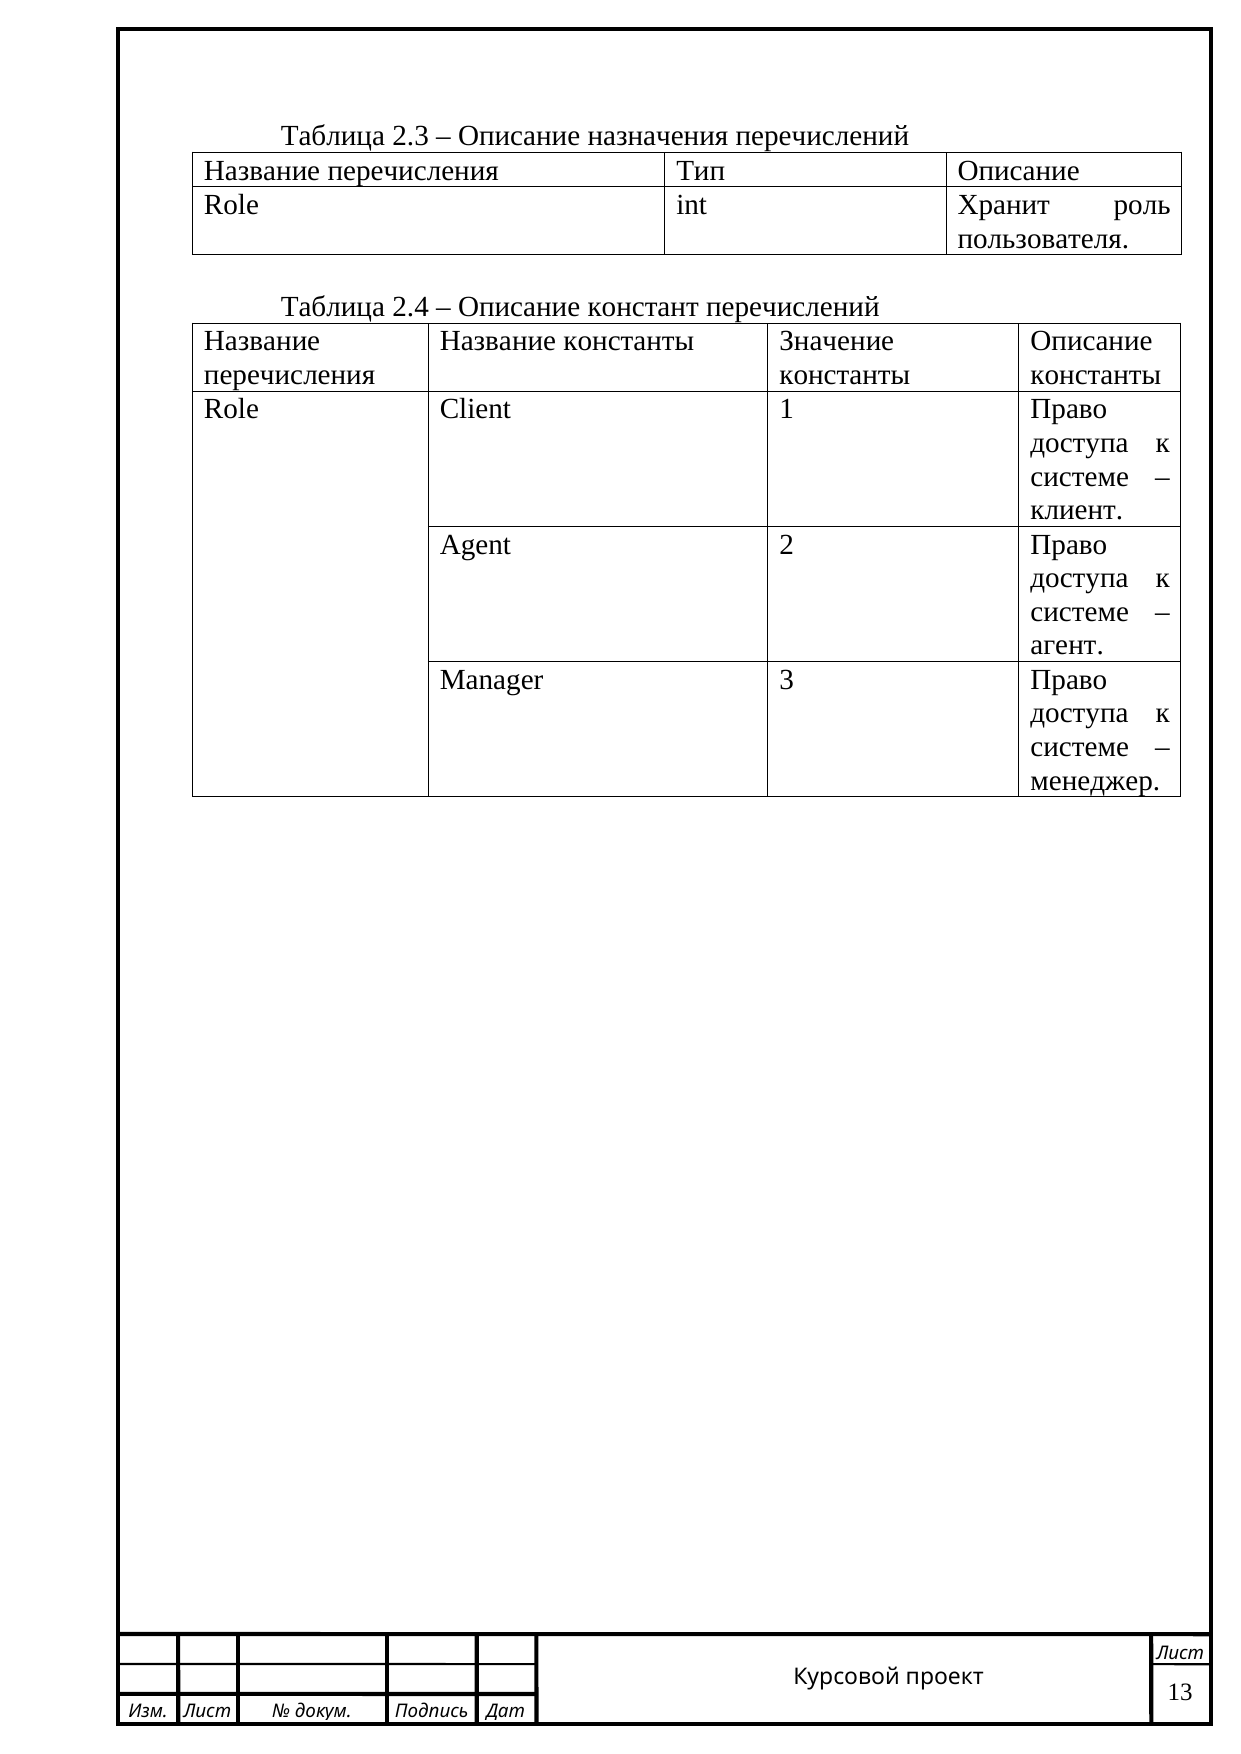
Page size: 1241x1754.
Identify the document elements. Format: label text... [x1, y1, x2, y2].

table_cell Хранит роль пользователя. [947, 187, 1181, 254]
table_header Название константы [429, 324, 767, 391]
table_cell Role [193, 392, 428, 796]
table_header Значение константы [768, 324, 1018, 391]
table_cell Agent [429, 527, 767, 661]
table_header Название перечисления [193, 153, 664, 186]
table_cell Role [193, 187, 664, 254]
table_cell 2 [768, 527, 1018, 661]
table_header Название перечисления [193, 324, 428, 391]
table_cell 1 [768, 392, 1018, 526]
text Таблица 2.3 – Описание назначения перечислений [192, 118, 1181, 152]
table_cell Право доступа к системе – менеджер. [1019, 662, 1180, 796]
table_cell Право доступа к системе – агент. [1019, 527, 1180, 661]
text Таблица 2.4 – Описание констант перечислений [192, 289, 1181, 322]
table_cell Manager [429, 662, 767, 796]
table_cell int [665, 187, 946, 254]
table_cell Client [429, 392, 767, 526]
table_cell 3 [768, 662, 1018, 796]
table_header Тип [665, 153, 946, 186]
table_cell Право доступа к системе – клиент. [1019, 392, 1180, 526]
table_header Описание константы [1019, 324, 1180, 391]
table_header Описание [947, 153, 1181, 186]
